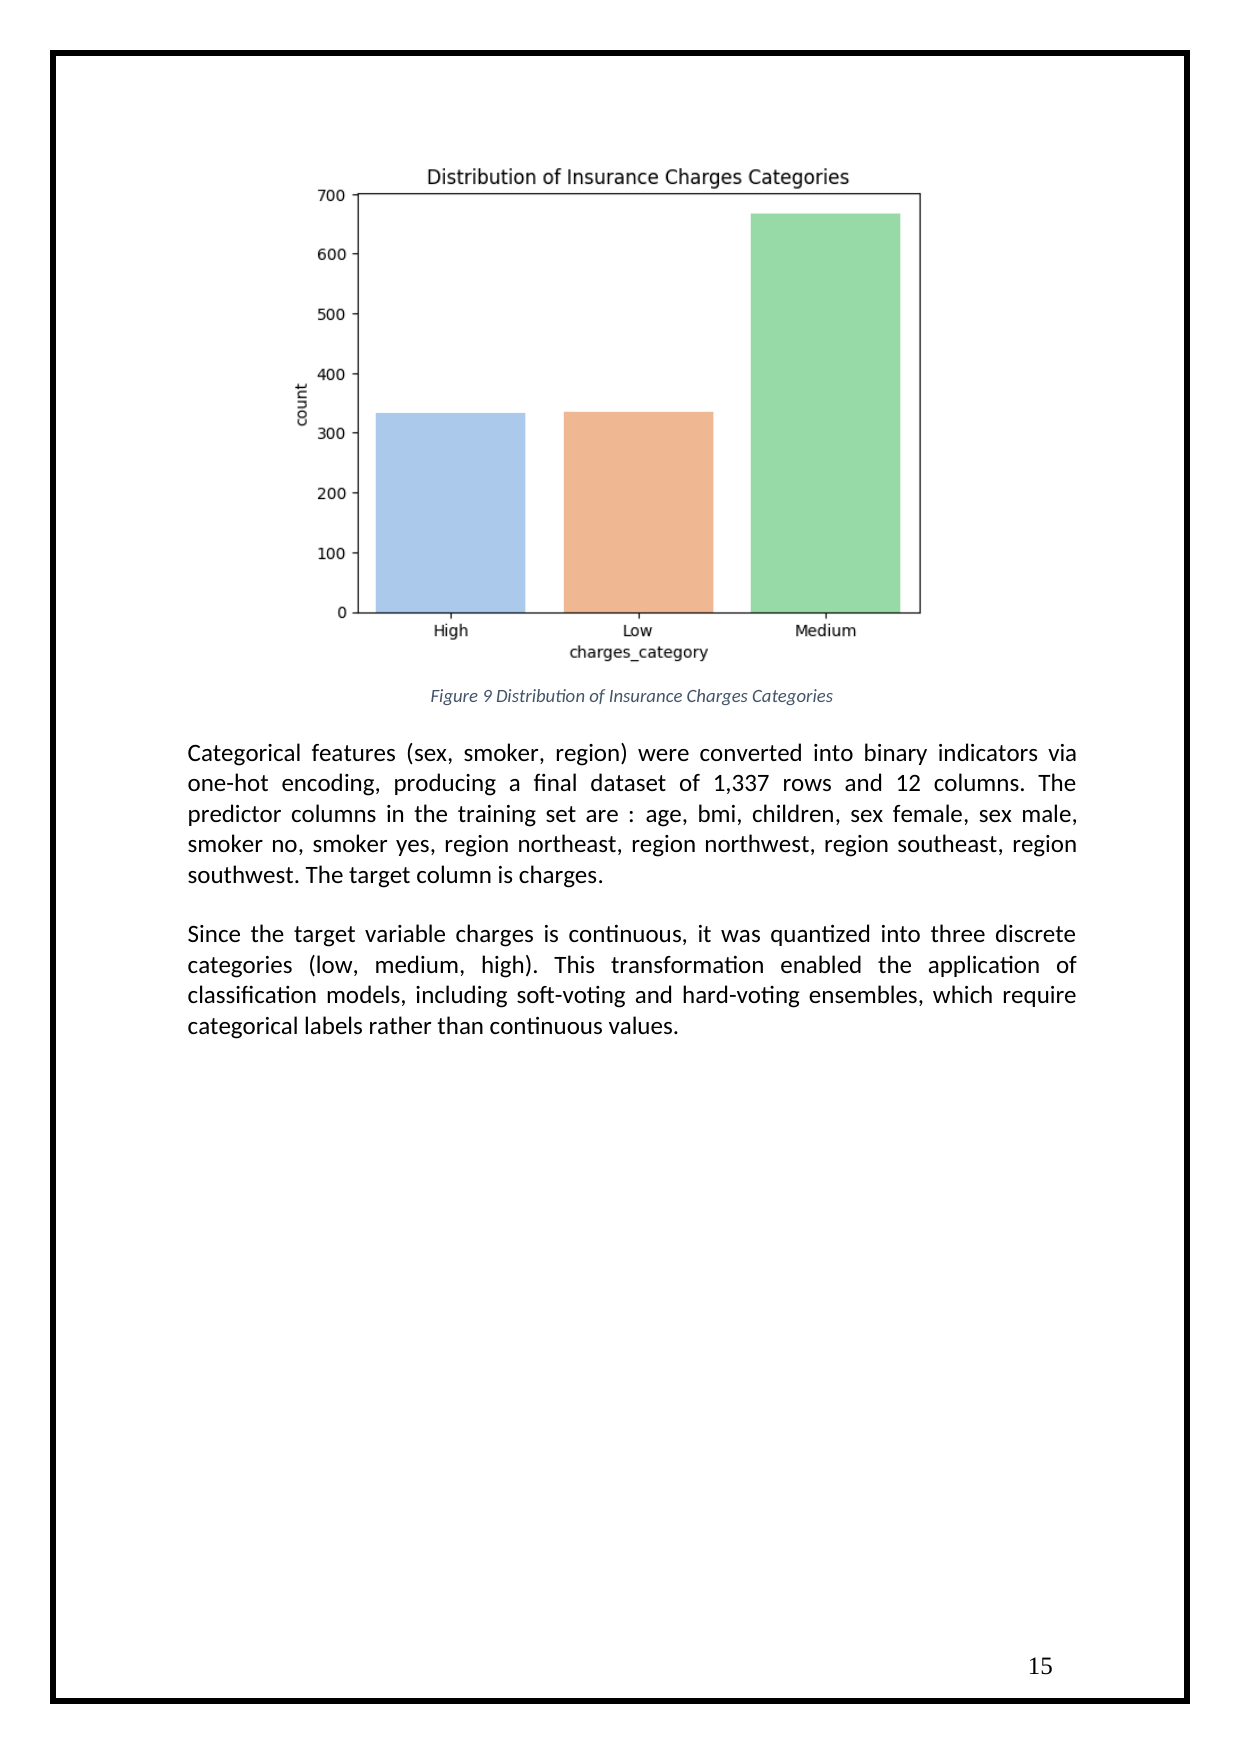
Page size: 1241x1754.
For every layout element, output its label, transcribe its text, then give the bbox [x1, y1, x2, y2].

text Since the target variable charges is continuous, it was quantized into three discrete categories (low, medium, high). This transformation enabled the application of classification models, including soft-voting and hard-voting ensembles, which require categorical labels rather than continuous values. [187, 918, 1078, 1041]
picture [292, 150, 973, 685]
text Figure 9 Distribution of Insurance Charges Categories [187, 685, 1078, 708]
text Categorical features (sex, smoker, region) were converted into binary indicators via one-hot encoding, producing a final dataset of 1,337 rows and 12 columns. The predictor columns in the training set are : age, bmi, children, sex female, sex male, smoker no, smoker yes, region northeast, region northwest, region southeast, region southwest. The target column is charges. [187, 737, 1078, 889]
